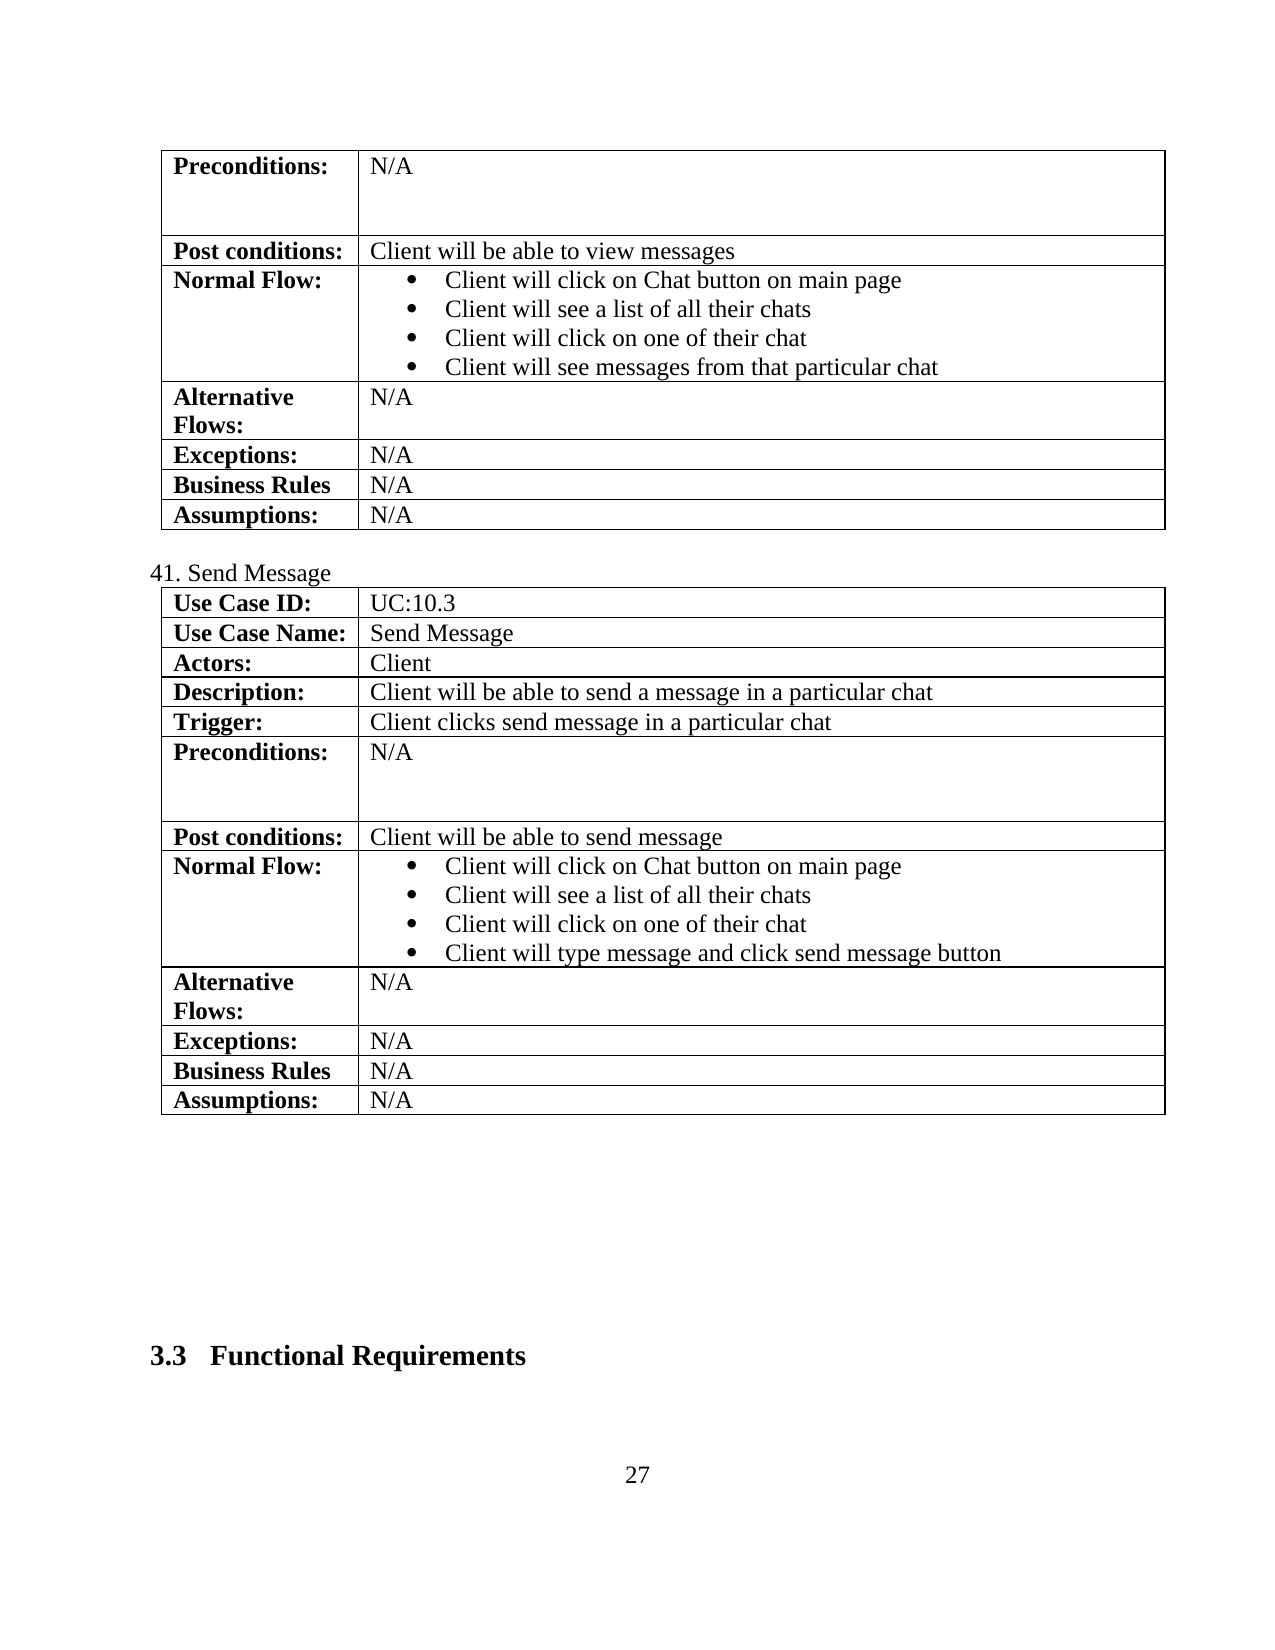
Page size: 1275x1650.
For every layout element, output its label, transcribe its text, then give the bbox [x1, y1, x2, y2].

table_cell Client will be able to send a message in a particular chat [359, 678, 1164, 706]
table_cell N/A [359, 737, 1164, 821]
table_cell Post conditions: [162, 822, 358, 850]
table_cell N/A [359, 151, 1164, 235]
table_cell Client [359, 648, 1164, 676]
table_cell Normal Flow: [162, 266, 358, 381]
table_cell Post conditions: [162, 236, 358, 264]
table_cell N/A [359, 968, 1164, 1025]
table_cell N/A [359, 1026, 1164, 1055]
table_cell Send Message [359, 618, 1164, 647]
table_cell Assumptions: [162, 1086, 358, 1114]
table_cell Exceptions: [162, 1026, 358, 1055]
table_cell Actors: [162, 648, 358, 676]
table_cell Alternative Flows: [162, 382, 358, 439]
table_cell N/A [359, 440, 1164, 469]
table_cell Business Rules [162, 1056, 358, 1084]
table_cell Preconditions: [162, 737, 358, 821]
table_header UC:10.3 [359, 588, 1164, 617]
subtitle Functional Requirements [150, 1338, 1125, 1371]
table_cell Client will click on Chat button on main page Client will see a list of all their chats Client will click on one of their chat Client will see messages from that particular chat [359, 266, 1164, 381]
table_cell N/A [359, 500, 1164, 528]
table_cell N/A [359, 1056, 1164, 1084]
table_cell Client clicks send message in a particular chat [359, 707, 1164, 736]
table_cell Trigger: [162, 707, 358, 736]
table_cell Client will click on Chat button on main page Client will see a list of all their chats Client will click on one of their chat Client will type message and click send message button [359, 851, 1164, 966]
table_cell N/A [359, 1086, 1164, 1114]
list Send Message [150, 558, 1125, 587]
table_cell N/A [359, 382, 1164, 439]
table_cell Use Case Name: [162, 618, 358, 647]
table_cell Alternative Flows: [162, 968, 358, 1025]
table_cell Preconditions: [162, 151, 358, 235]
table_cell Client will be able to send message [359, 822, 1164, 850]
table_cell Client will be able to view messages [359, 236, 1164, 264]
table_header Use Case ID: [162, 588, 358, 617]
table_cell Exceptions: [162, 440, 358, 469]
table_cell Assumptions: [162, 500, 358, 528]
table_cell Normal Flow: [162, 851, 358, 966]
table_cell Description: [162, 678, 358, 706]
table_cell N/A [359, 470, 1164, 499]
table_cell Business Rules [162, 470, 358, 499]
